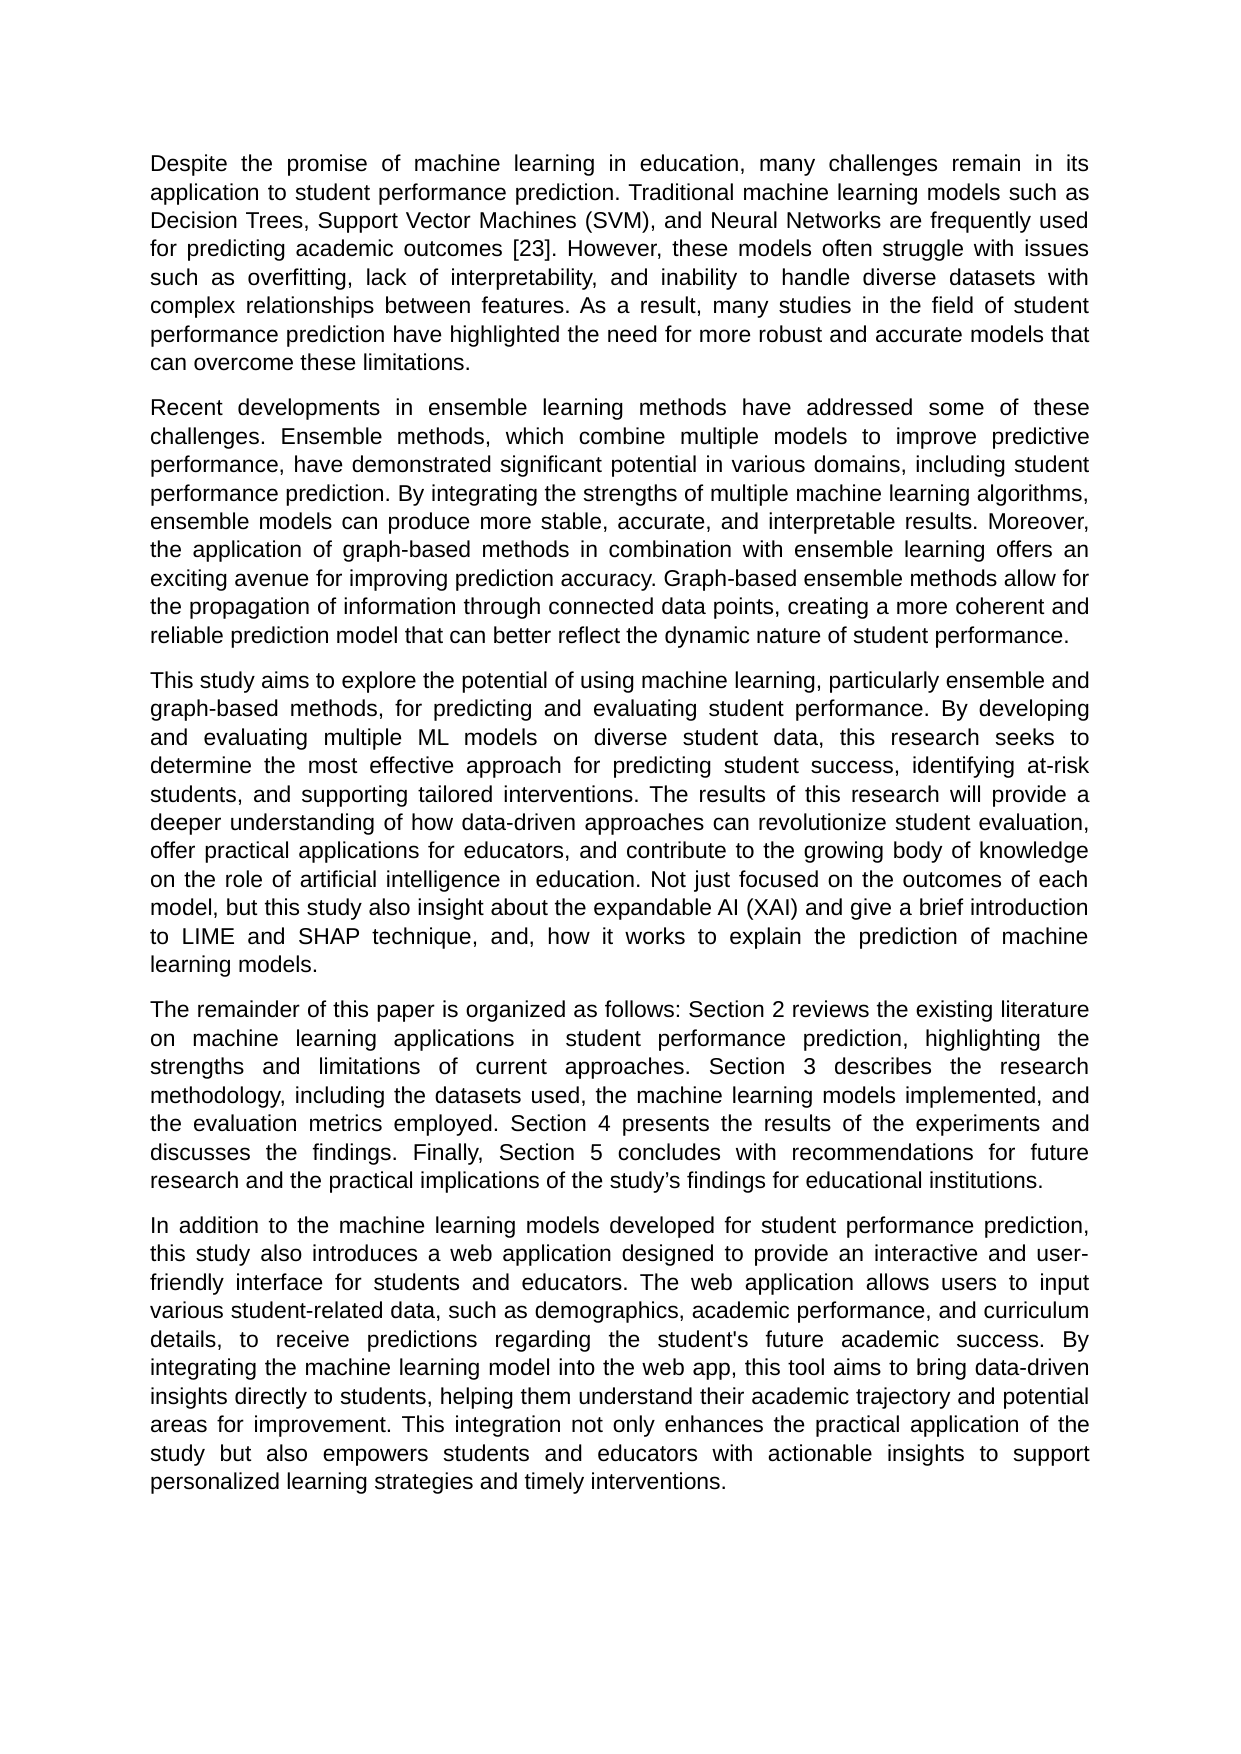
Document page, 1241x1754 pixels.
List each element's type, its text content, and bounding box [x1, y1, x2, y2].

text The remainder of this paper is organized as follows: Section 2 reviews the existing literature on machine learning applications in student performance prediction, highlighting the strengths and limitations of current approaches. Section 3 describes the research methodology, including the datasets used, the machine learning models implemented, and the evaluation metrics employed. Section 4 presents the results of the experiments and discusses the findings. Finally, Section 5 concludes with recommendations for future research and the practical implications of the study’s findings for educational institutions. [150, 996, 1090, 1193]
text Recent developments in ensemble learning methods have addressed some of these challenges. Ensemble methods, which combine multiple models to improve predictive performance, have demonstrated significant potential in various domains, including student performance prediction. By integrating the strengths of multiple machine learning algorithms, ensemble models can produce more stable, accurate, and interpretable results. Moreover, the application of graph-based methods in combination with ensemble learning offers an exciting avenue for improving prediction accuracy. Graph-based ensemble methods allow for the propagation of information through connected data points, creating a more coherent and reliable prediction model that can better reflect the dynamic nature of student performance. [150, 394, 1090, 648]
text Despite the promise of machine learning in education, many challenges remain in its application to student performance prediction. Traditional machine learning models such as Decision Trees, Support Vector Machines (SVM), and Neural Networks are frequently used for predicting academic outcomes [23]. However, these models often struggle with issues such as overfitting, lack of interpretability, and inability to handle diverse datasets with complex relationships between features. As a result, many studies in the field of student performance prediction have highlighted the need for more robust and accurate models that can overcome these limitations. [150, 150, 1090, 375]
text This study aims to explore the potential of using machine learning, particularly ensemble and graph-based methods, for predicting and evaluating student performance. By developing and evaluating multiple ML models on diverse student data, this research seeks to determine the most effective approach for predicting student success, identifying at-risk students, and supporting tailored interventions. The results of this research will provide a deeper understanding of how data-driven approaches can revolutionize student evaluation, offer practical applications for educators, and contribute to the growing body of knowledge on the role of artificial intelligence in education. Not just focused on the outcomes of each model, but this study also insight about the expandable AI (XAI) and give a brief introduction to LIME and SHAP technique, and, how it works to explain the prediction of machine learning models. [150, 667, 1090, 977]
